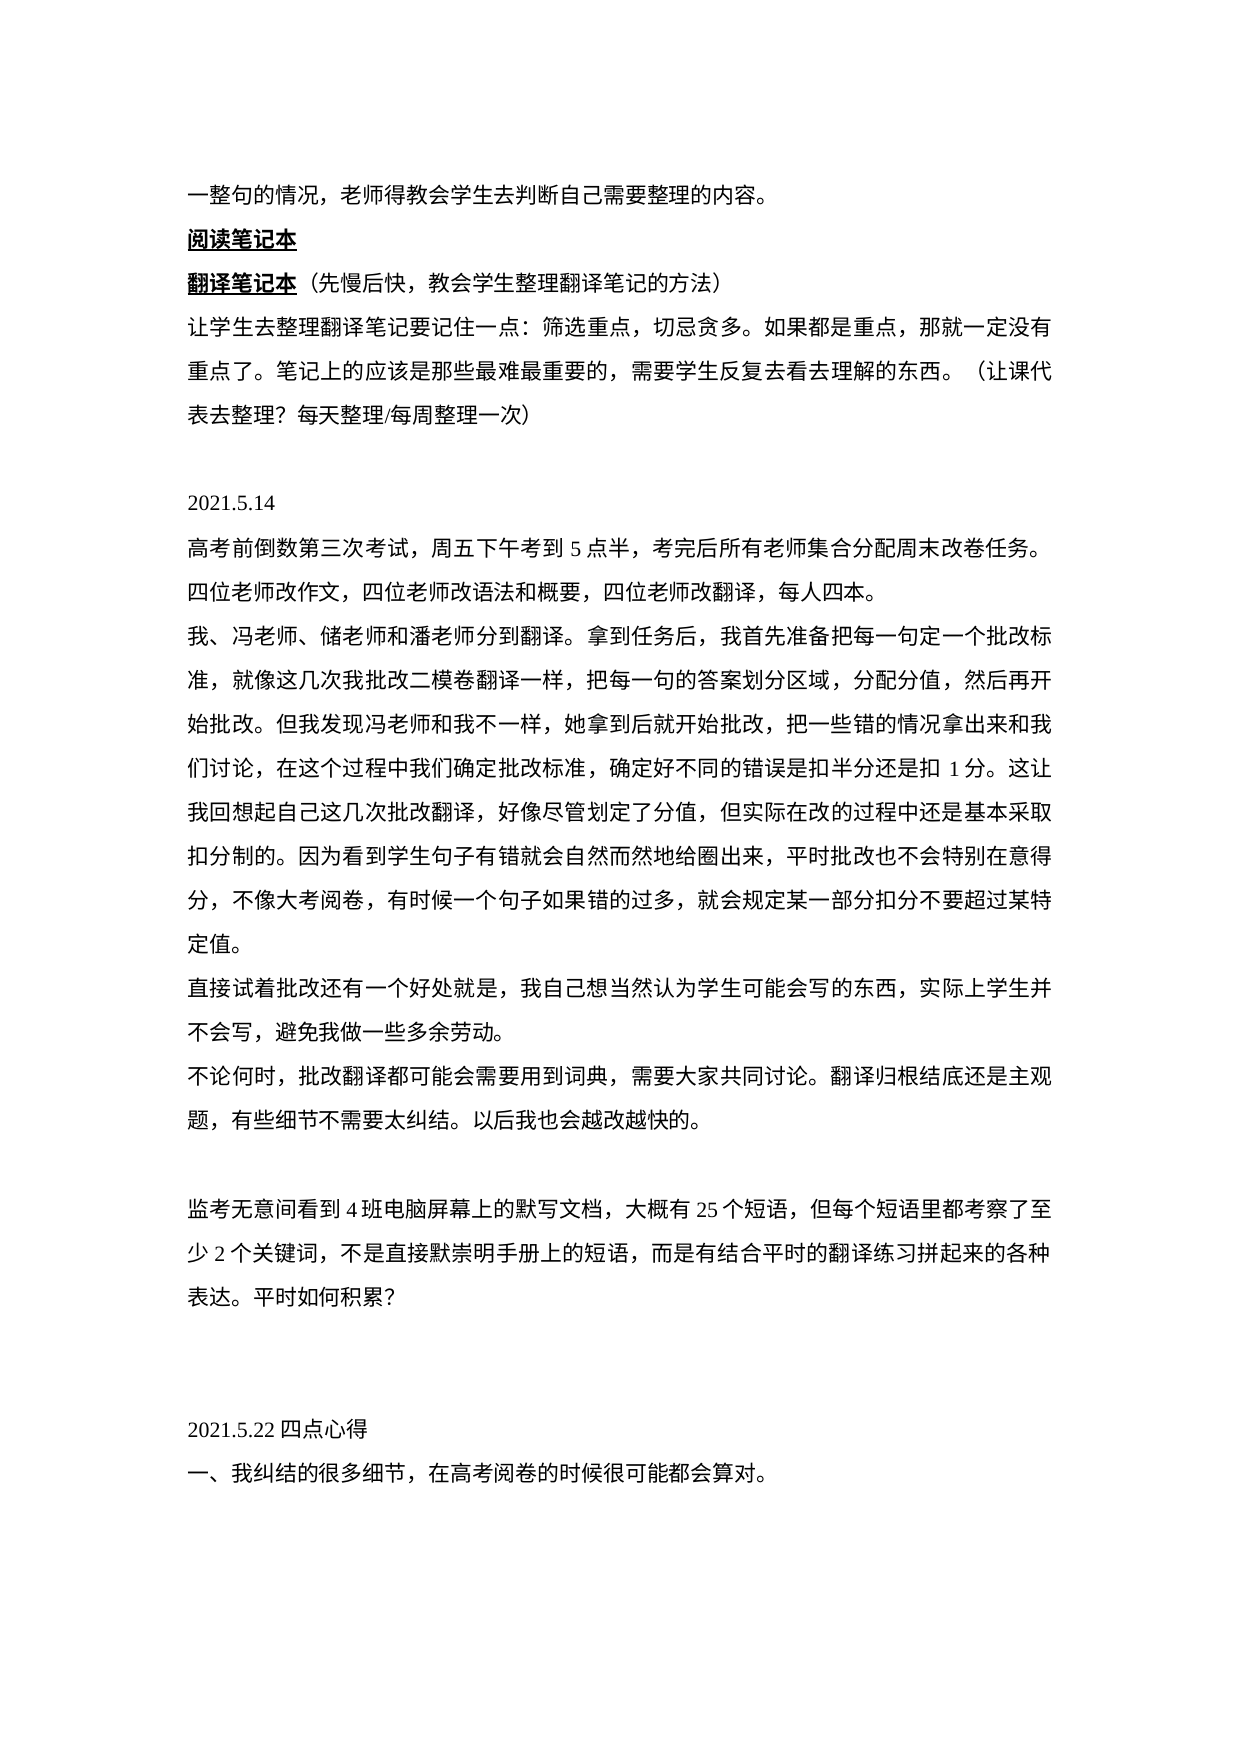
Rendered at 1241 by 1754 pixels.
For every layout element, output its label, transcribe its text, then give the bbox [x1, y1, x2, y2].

text 阅读笔记本 [187, 216, 1053, 260]
text 高考前倒数第三次考试，周五下午考到5点半，考完后所有老师集合分配周末改卷任务。四位老师改作文，四位老师改语法和概要，四位老师改翻译，每人四本。 [187, 524, 1053, 613]
text 2021.5.14 [187, 480, 1053, 524]
text 我、冯老师、储老师和潘老师分到翻译。拿到任务后，我首先准备把每一句定一个批改标准，就像这几次我批改二模卷翻译一样，把每一句的答案划分区域，分配分值，然后再开始批改。但我发现冯老师和我不一样，她拿到后就开始批改，把一些错的情况拿出来和我们讨论，在这个过程中我们确定批改标准，确定好不同的错误是扣半分还是扣1分。这让我回想起自己这几次批改翻译，好像尽管划定了分值，但实际在改的过程中还是基本采取扣分制的。因为看到学生句子有错就会自然而然地给圈出来，平时批改也不会特别在意得分，不像大考阅卷，有时候一个句子如果错的过多，就会规定某一部分扣分不要超过某特定值。 [187, 613, 1053, 965]
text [187, 172, 1053, 216]
text 不论何时，批改翻译都可能会需要用到词典，需要大家共同讨论。翻译归根结底还是主观题，有些细节不需要太纠结。以后我也会越改越快的。 [187, 1053, 1053, 1141]
text 让学生去整理翻译笔记要记住一点：筛选重点，切忌贪多。如果都是重点，那就一定没有重点了。笔记上的应该是那些最难最重要的，需要学生反复去看去理解的东西。（让课代表去整理？每天整理/每周整理一次） [187, 304, 1053, 436]
text 直接试着批改还有一个好处就是，我自己想当然认为学生可能会写的东西，实际上学生并不会写，避免我做一些多余劳动。 [187, 965, 1053, 1053]
text 翻译笔记本（先慢后快，教会学生整理翻译笔记的方法） [187, 260, 1053, 304]
text 2021.5.22 四点心得 [187, 1406, 1053, 1450]
text 一、我纠结的很多细节，在高考阅卷的时候很可能都会算对。 [187, 1450, 1053, 1494]
text 监考无意间看到4班电脑屏幕上的默写文档，大概有25个短语，但每个短语里都考察了至少2个关键词，不是直接默崇明手册上的短语，而是有结合平时的翻译练习拼起来的各种表达。平时如何积累？ [187, 1185, 1053, 1318]
